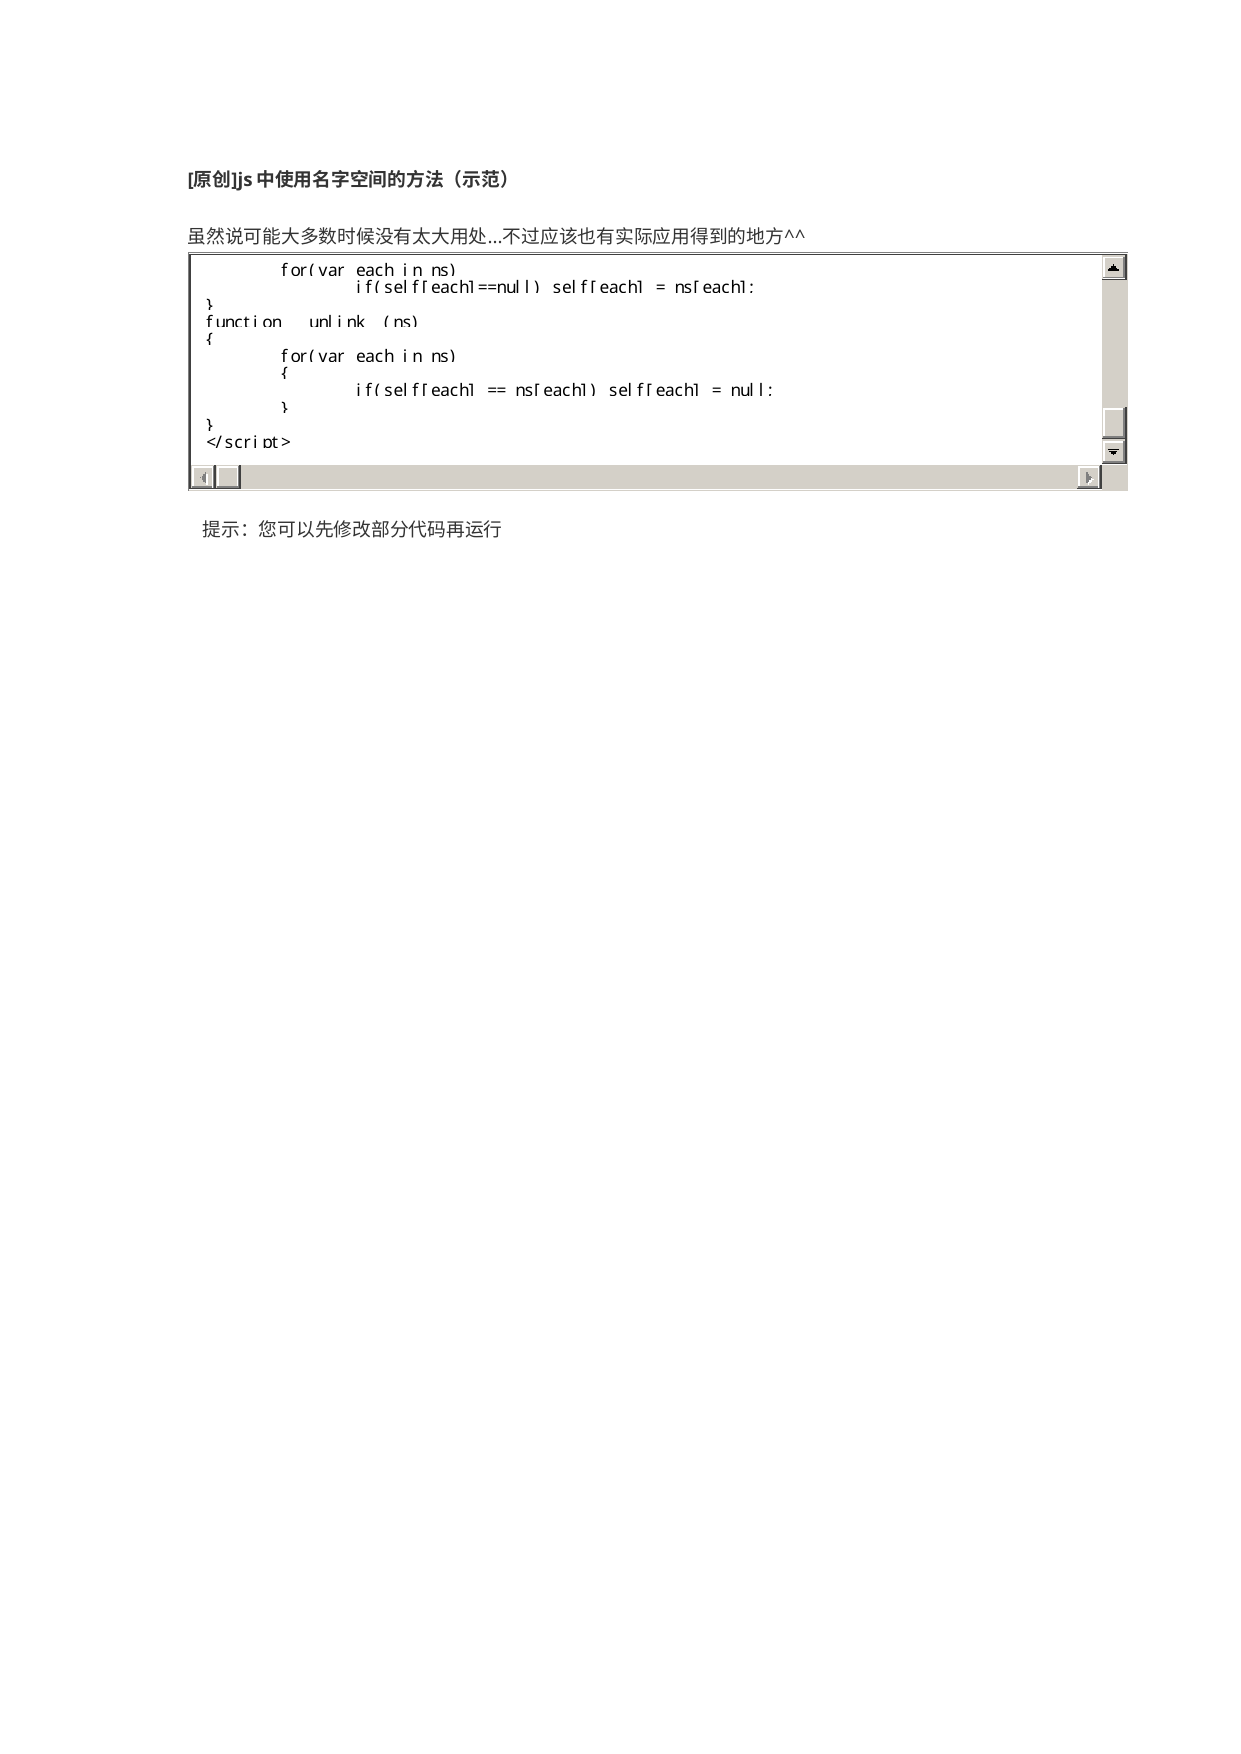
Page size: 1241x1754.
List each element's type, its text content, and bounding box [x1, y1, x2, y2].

text [原创]js中使用名字空间的方法（示范） [187, 162, 1053, 194]
text 虽然说可能大多数时候没有太大用处...不过应该也有实际应用得到的地方^^ 提示：您可以先修改部分代码再运行 [187, 219, 1053, 544]
